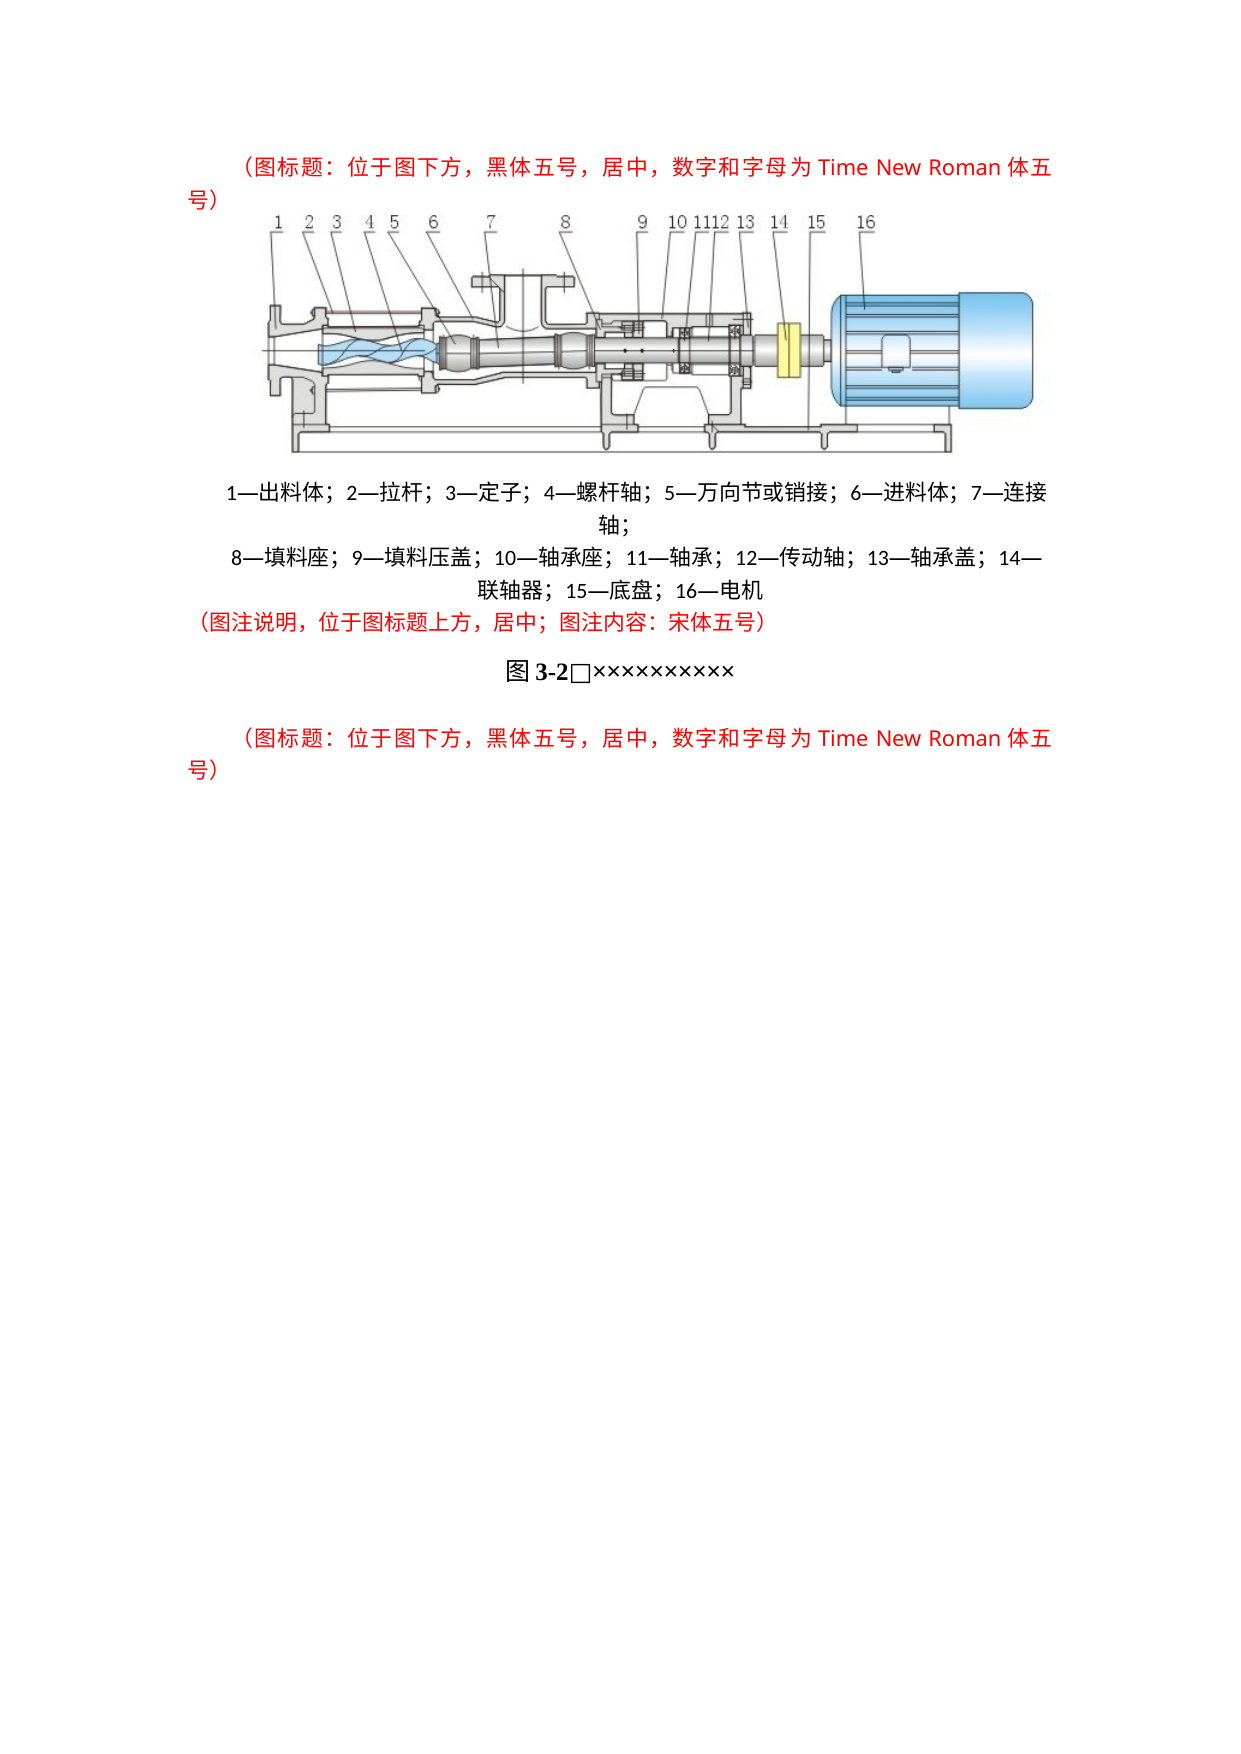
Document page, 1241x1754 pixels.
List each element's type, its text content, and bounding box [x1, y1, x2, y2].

text 8—填料座；9—填料压盖；10—轴承座；11—轴承；12—传动轴；13—轴承盖；14—联轴器；15—底盘；16—电机 [187, 540, 1053, 605]
text （图标题：位于图下方，黑体五号，居中，数字和字母为Time New Roman体五号） [187, 150, 1053, 215]
text （图标题：位于图下方，黑体五号，居中，数字和字母为Time New Roman体五号） [187, 721, 1053, 786]
text 图3-2□×××××××××× [187, 637, 1053, 702]
text 1—出料体；2—拉杆；3—定子；4—螺杆轴；5—万向节或销接；6—进料体；7—连接轴； [187, 475, 1053, 540]
text （图注说明，位于图标题上方，居中；图注内容：宋体五号） [187, 605, 1053, 637]
picture [187, 215, 1108, 464]
